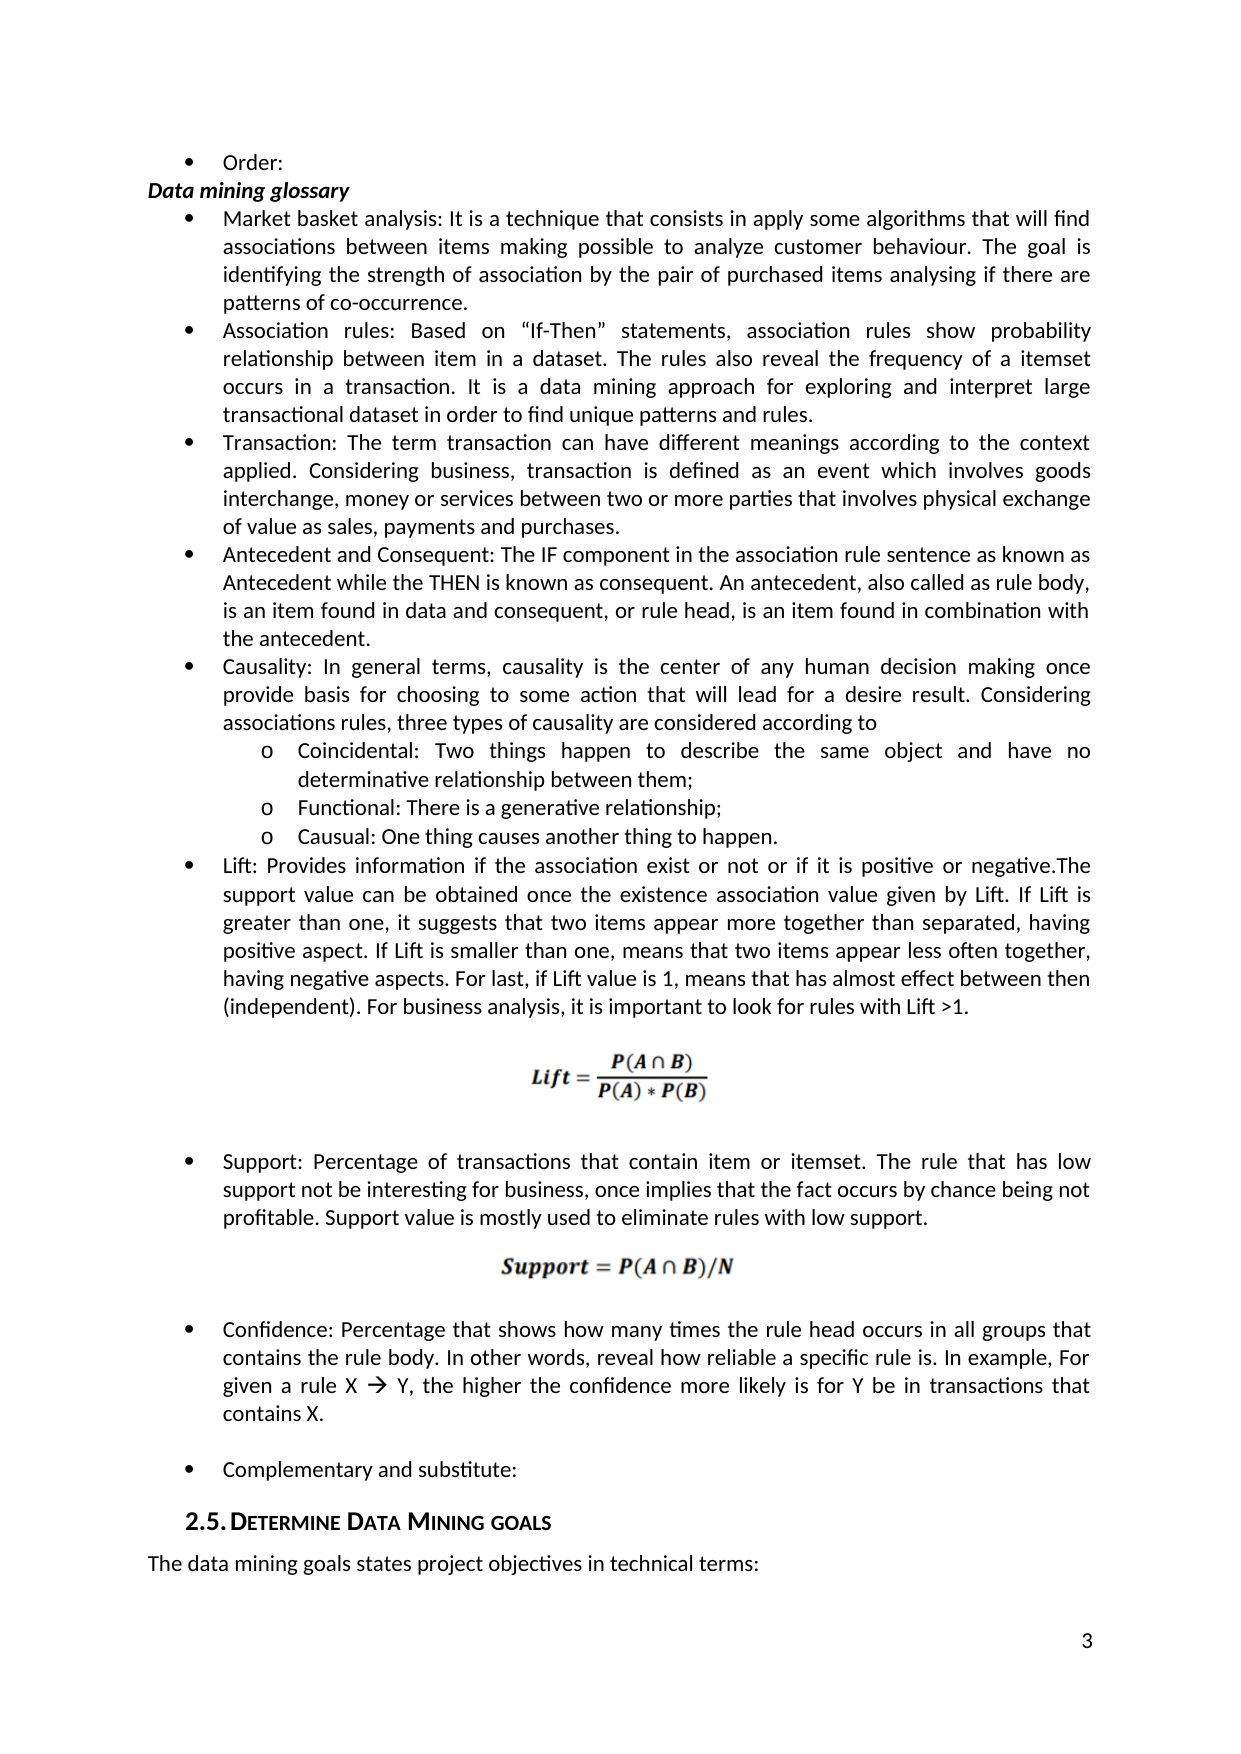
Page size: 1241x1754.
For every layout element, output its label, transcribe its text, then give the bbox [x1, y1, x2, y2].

list Lift: Provides information if the association exist or not or if it is positive or negative.The support value can be obtained once the existence association value given by Lift. If Lift is greater than one, it suggests that two items appear more together than separated, having positive aspect. If Lift is smaller than one, means that two items appear less often together, having negative aspects. For last, if Lift value is 1, means that has almost effect between then (independent). For business analysis, it is important to look for rules with Lift >1. [185, 852, 1092, 1020]
list Association rules: Based on “If-Then” statements, association rules show probability relationship between item in a dataset. The rules also reveal the frequency of a itemset occurs in a transaction. It is a data mining approach for exploring and interpret large transactional dataset in order to find unique patterns and rules. [185, 316, 1092, 428]
picture [494, 1243, 746, 1287]
list Transaction: The term transaction can have different meanings according to the context applied. Considering business, transaction is defined as an event which involves goods interchange, money or services between two or more parties that involves physical exchange of value as sales, payments and purchases. [185, 428, 1092, 540]
subtitle Determine Data Mining goals [185, 1504, 1092, 1537]
list Support: Percentage of transactions that contain item or itemset. The rule that has low support not be interesting for business, once implies that the fact occurs by chance being not profitable. Support value is mostly used to eliminate rules with low support. [185, 1147, 1092, 1231]
list Causality: In general terms, causality is the center of any human decision making once provide basis for choosing to some action that will lead for a desire result. Considering associations rules, three types of causality are considered according to [185, 652, 1092, 736]
list Functional: There is a generative relationship; [260, 793, 1092, 822]
list Coincidental: Two things happen to describe the same object and have no determinative relationship between them; [260, 736, 1092, 793]
list Order: [185, 148, 1092, 176]
text Data mining glossary [148, 176, 1092, 204]
list Confidence: Percentage that shows how many times the rule head occurs in all groups that contains the rule body. In other words, reveal how reliable a specific rule is. In example, For given a rule X Y, the higher the confidence more likely is for Y be in transactions that contains X. [185, 1315, 1092, 1427]
list Complementary and substitute: [185, 1455, 1092, 1483]
list Causual: One thing causes another thing to happen. [260, 822, 1092, 852]
text The data mining goals states project objectives in technical terms: [148, 1549, 1092, 1577]
picture [514, 1032, 732, 1120]
list Antecedent and Consequent: The IF component in the association rule sentence as known as Antecedent while the THEN is known as consequent. An antecedent, also called as rule body, is an item found in data and consequent, or rule head, is an item found in combination with the antecedent. [185, 540, 1092, 652]
list Market basket analysis: It is a technique that consists in apply some algorithms that will find associations between items making possible to analyze customer behaviour. The goal is identifying the strength of association by the pair of purchased items analysing if there are patterns of co-occurrence. [185, 204, 1092, 316]
